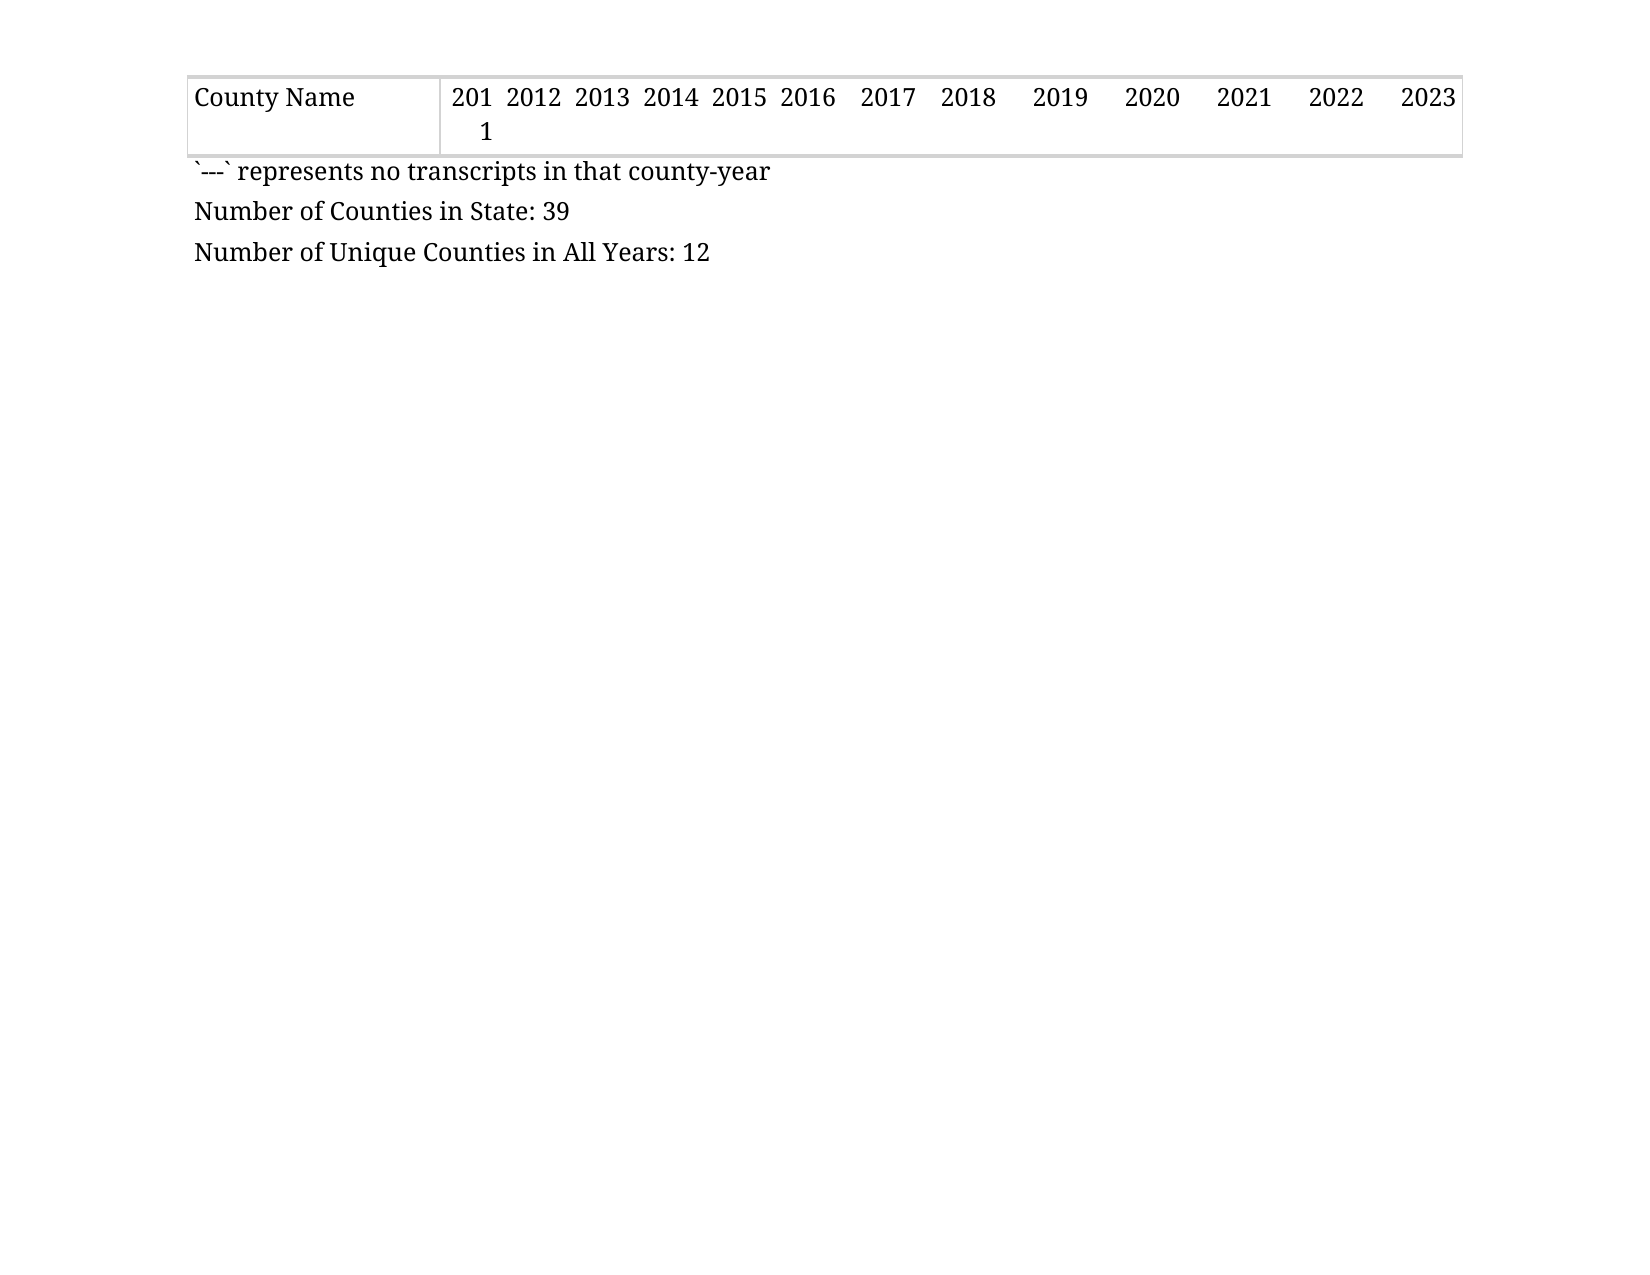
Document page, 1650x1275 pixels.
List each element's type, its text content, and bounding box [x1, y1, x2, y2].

table_header 2016 [774, 79, 842, 153]
table_header 2021 [1186, 79, 1278, 153]
table_header 2015 [705, 79, 773, 153]
table_header 2017 [842, 79, 922, 153]
table_cell Number of Unique Counties in All Years: 12 [188, 234, 1462, 274]
table_cell `---` represents no transcripts in that county-year [188, 158, 1462, 194]
table_cell Number of Counties in State: 39 [188, 194, 1462, 234]
table_header 2022 [1279, 79, 1370, 153]
table_header 2014 [636, 79, 705, 153]
table_header 2019 [1003, 79, 1094, 153]
table_header County Name [188, 79, 439, 153]
table_header 2013 [568, 79, 636, 153]
table_header 2011 [441, 79, 499, 153]
table_header 2012 [499, 79, 568, 153]
table_header 2023 [1370, 79, 1462, 153]
table_header 2018 [922, 79, 1002, 153]
table_header 2020 [1095, 79, 1186, 153]
